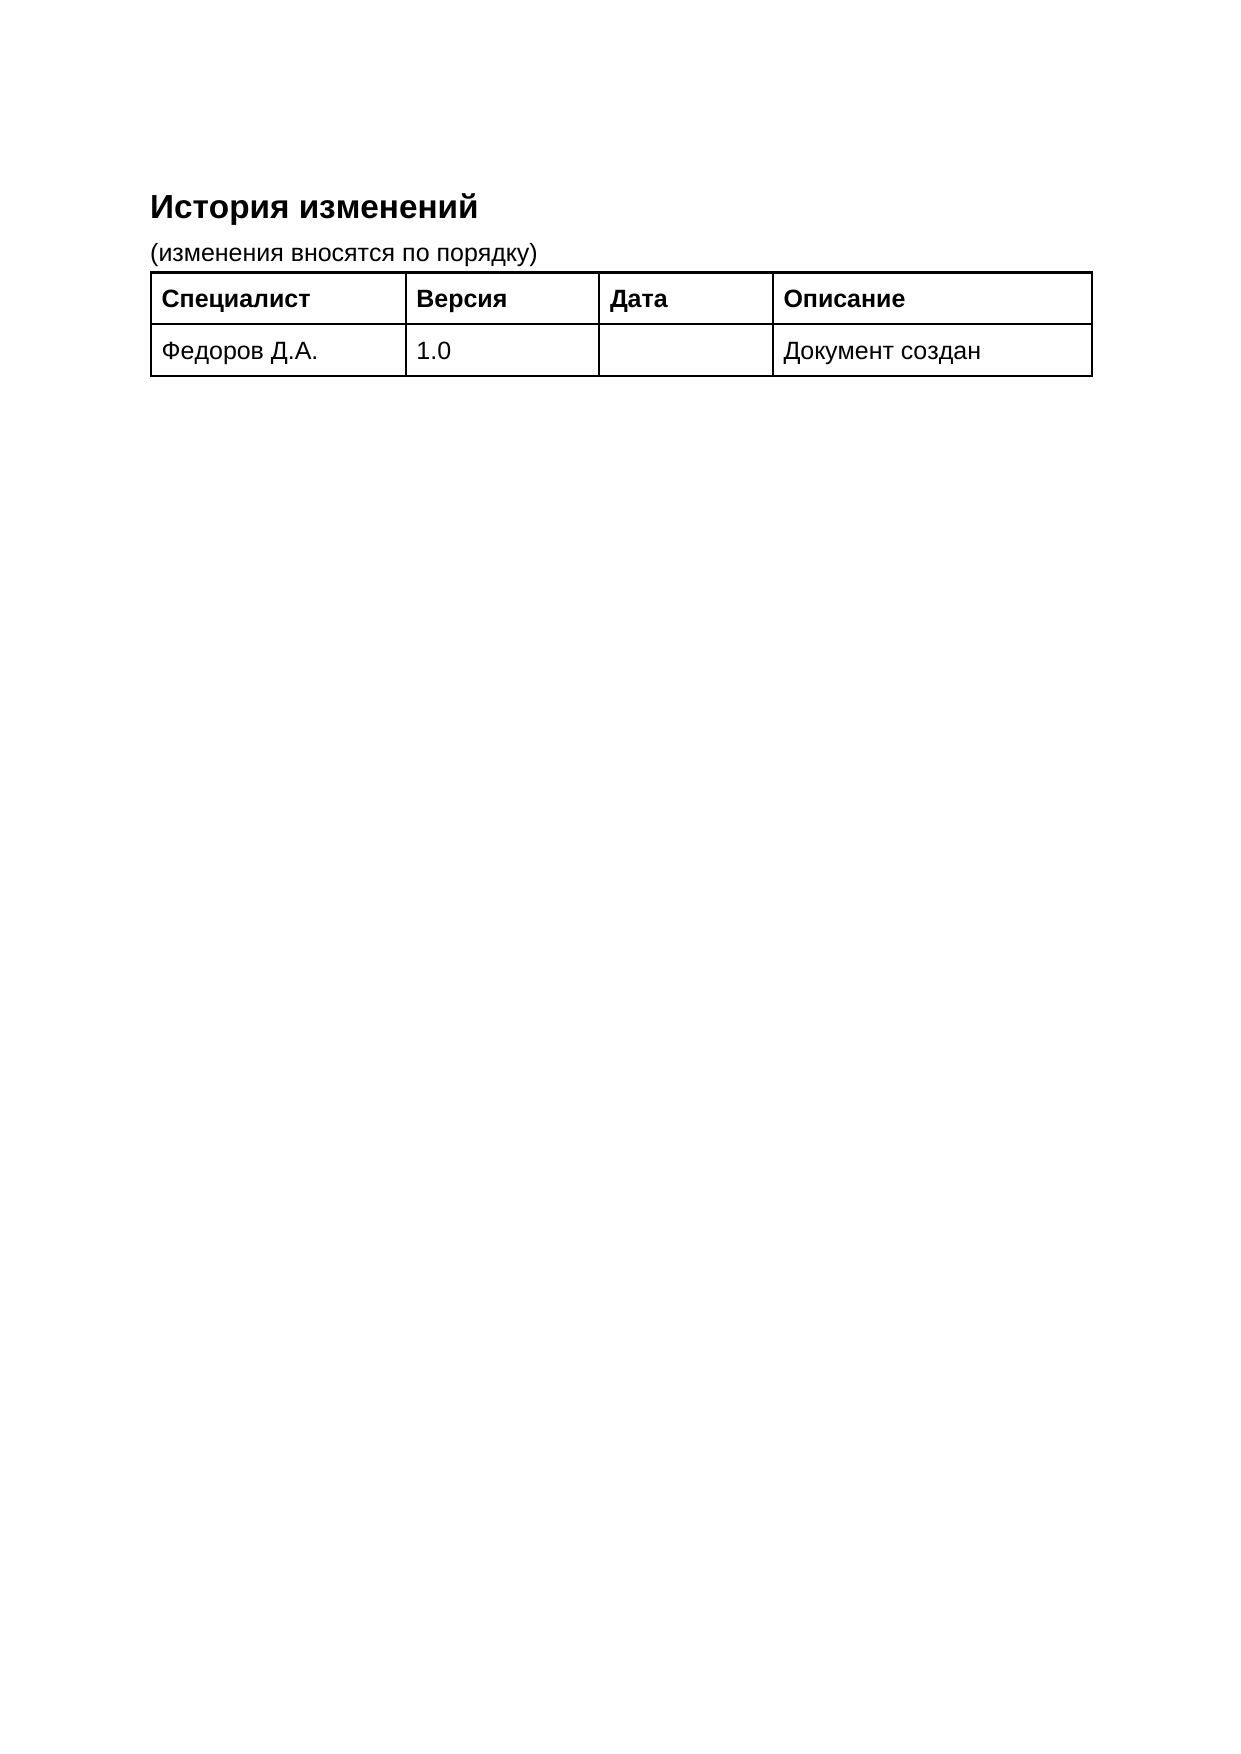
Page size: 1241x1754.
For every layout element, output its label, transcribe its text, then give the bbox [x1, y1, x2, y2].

text (изменения вносятся по порядку) [150, 238, 1090, 267]
table_header Версия [407, 274, 598, 323]
table_cell [600, 325, 772, 375]
table_cell Документ создан [774, 325, 1091, 375]
table_cell 1.0 [407, 325, 598, 375]
table_header Специалист [152, 274, 405, 323]
table_cell Федоров Д.А. [152, 325, 405, 375]
subtitle История изменений [150, 187, 1090, 226]
table_header Описание [774, 274, 1091, 323]
table_header Дата [600, 274, 772, 323]
